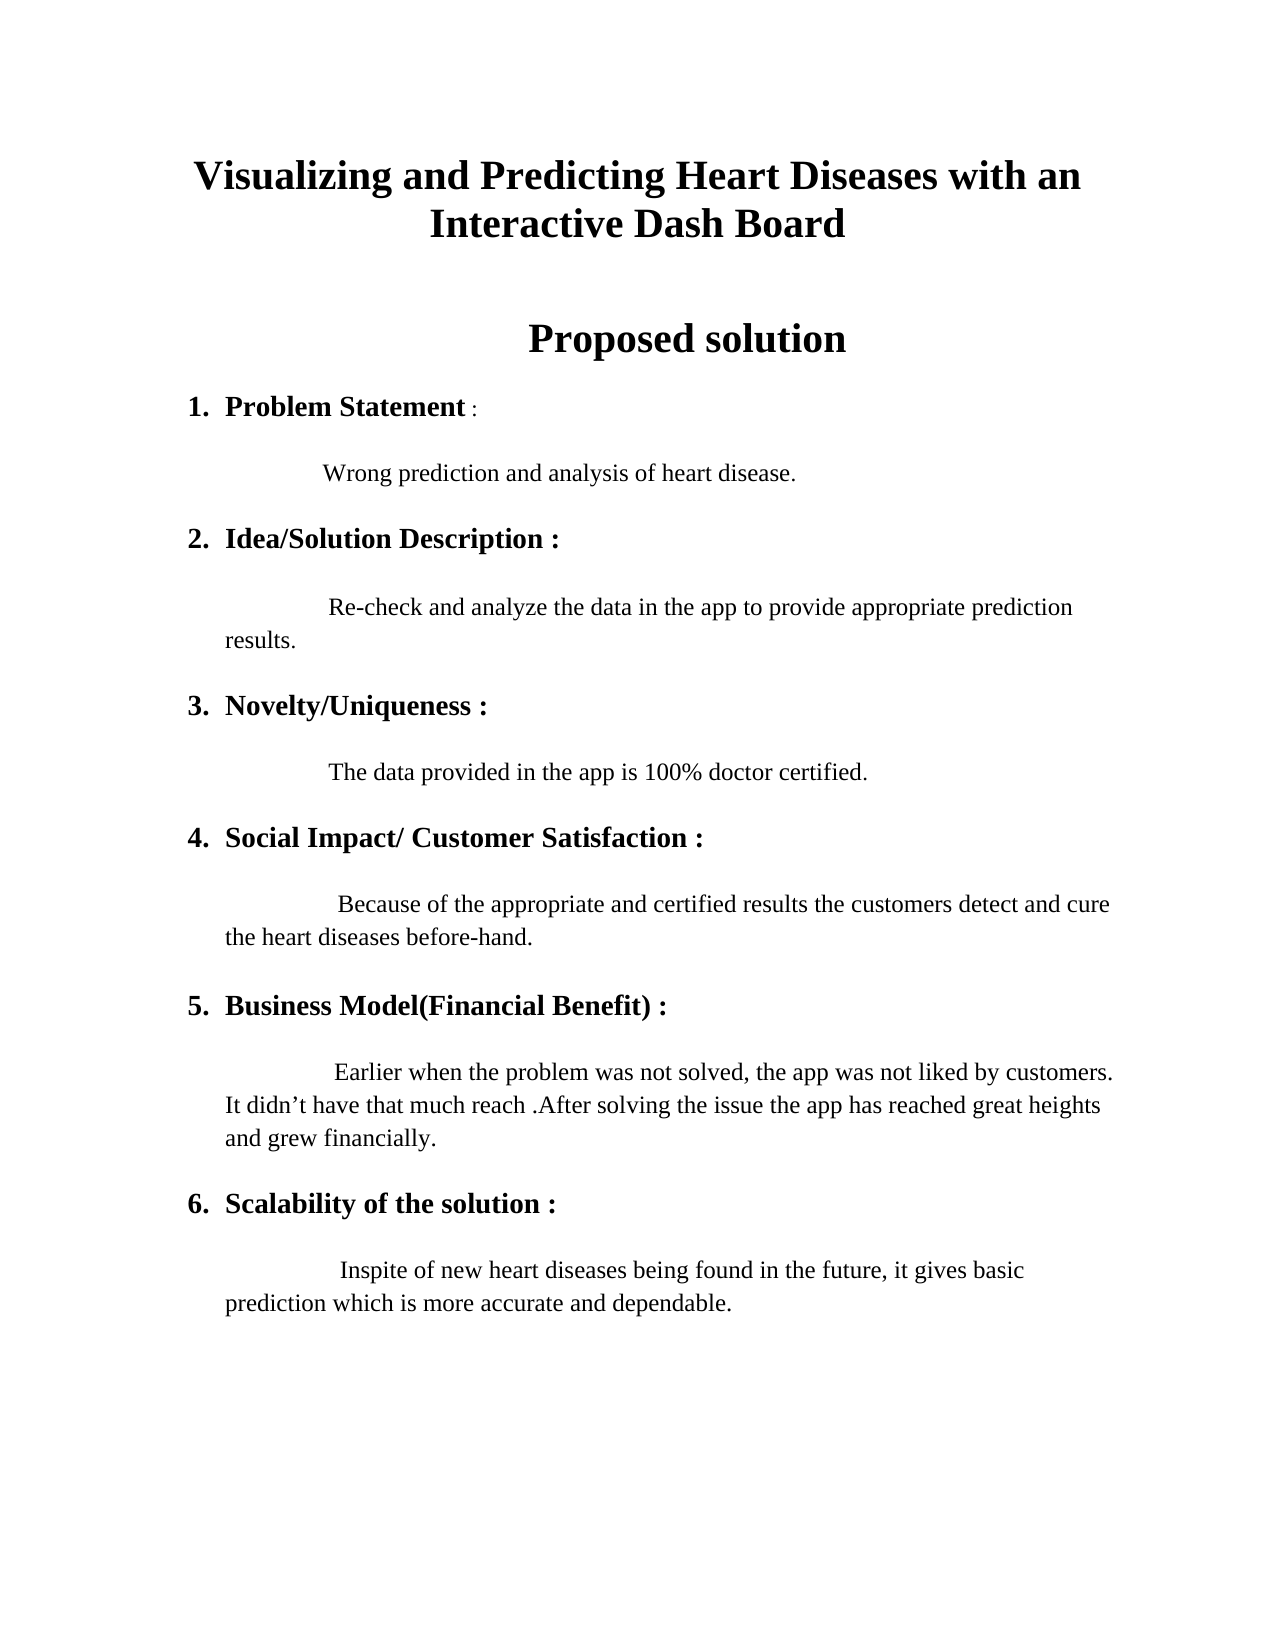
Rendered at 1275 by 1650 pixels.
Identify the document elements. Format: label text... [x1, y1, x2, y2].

text Visualizing and Predicting Heart Diseases with an Interactive Dash Board [150, 150, 1125, 247]
list Re-check and analyze the data in the app to provide appropriate prediction results. [225, 592, 1125, 654]
list Wrong prediction and analysis of heart disease. [225, 458, 1125, 487]
list Social Impact/ Customer Satisfaction : [187, 820, 1125, 854]
list Because of the appropriate and certified results the customers detect and cure the heart diseases before-hand. [225, 889, 1125, 951]
list Problem Statement : [187, 389, 1125, 423]
list Idea/Solution Description : [187, 521, 1125, 555]
list Business Model(Financial Benefit) : [187, 988, 1125, 1022]
list Novelty/Uniqueness : [187, 688, 1125, 722]
list Scalability of the solution : [187, 1186, 1125, 1220]
list The data provided in the app is 100% doctor certified. [225, 757, 1125, 786]
list Earlier when the problem was not solved, the app was not liked by customers. It didn’t have that much reach .After solving the issue the app has reached great heights and grew financially. [225, 1057, 1125, 1152]
list Inspite of new heart diseases being found in the future, it gives basic prediction which is more accurate and dependable. [225, 1255, 1125, 1317]
text Proposed solution [150, 313, 1125, 361]
